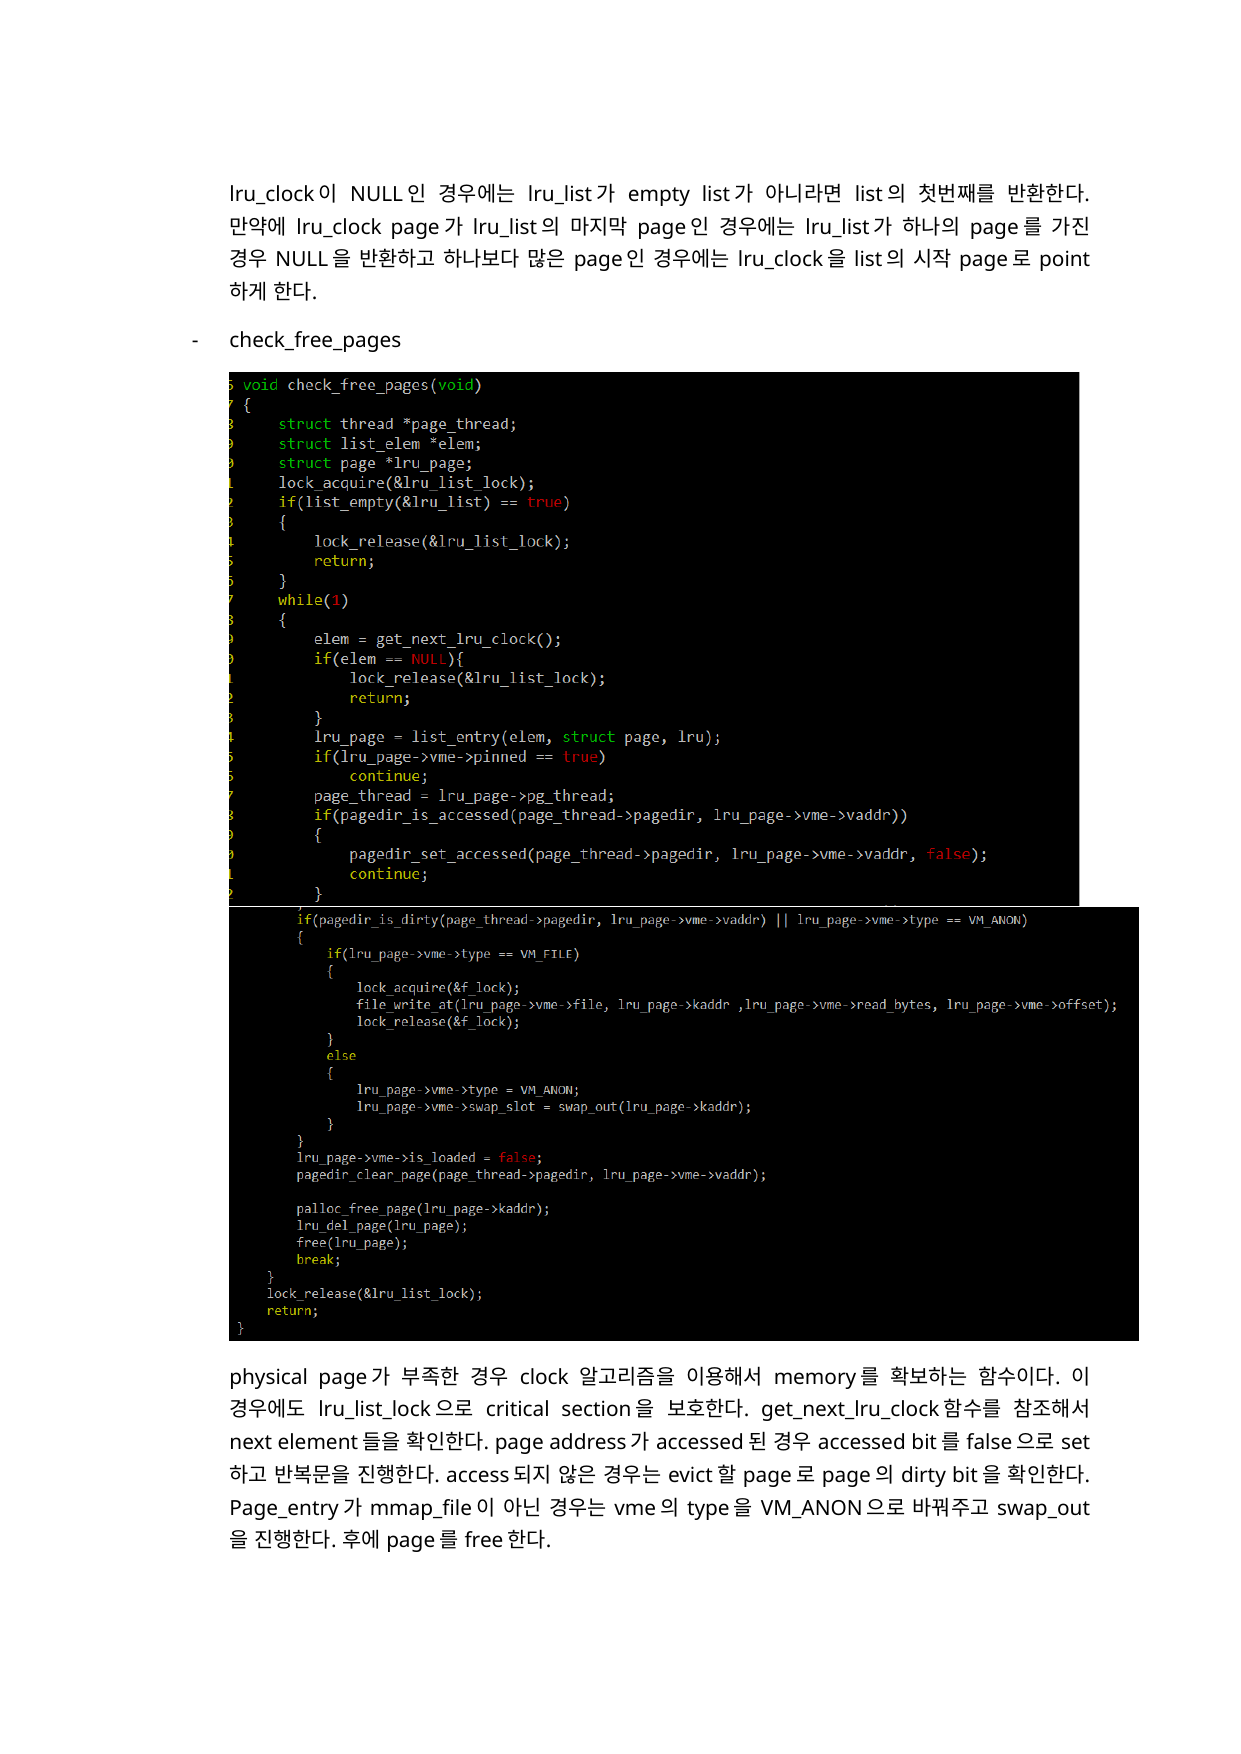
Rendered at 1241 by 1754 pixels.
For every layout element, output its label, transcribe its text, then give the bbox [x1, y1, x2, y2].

list physical page가 부족한 경우 clock 알고리즘을 이용해서 memory를 확보하는 함수이다. 이 경우에도 lru_list_lock으로 critical section을 보호한다. get_next_lru_clock함수를 참조해서 next element들을 확인한다. page address가 accessed된 경우 accessed bit를 false으로 set하고 반복문을 진행한다. access되지 않은 경우는 evict할 page로 page의 dirty bit을 확인한다. Page_entry가 mmap_file이 아닌 경우는 vme의 type을 VM_ANON으로 바꿔주고 swap_out을 진행한다. 후에 page를 free한다. [229, 1360, 1090, 1554]
list check_free_pages [192, 325, 1090, 353]
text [229, 177, 1090, 306]
picture [229, 907, 1139, 1341]
picture [229, 372, 1080, 906]
